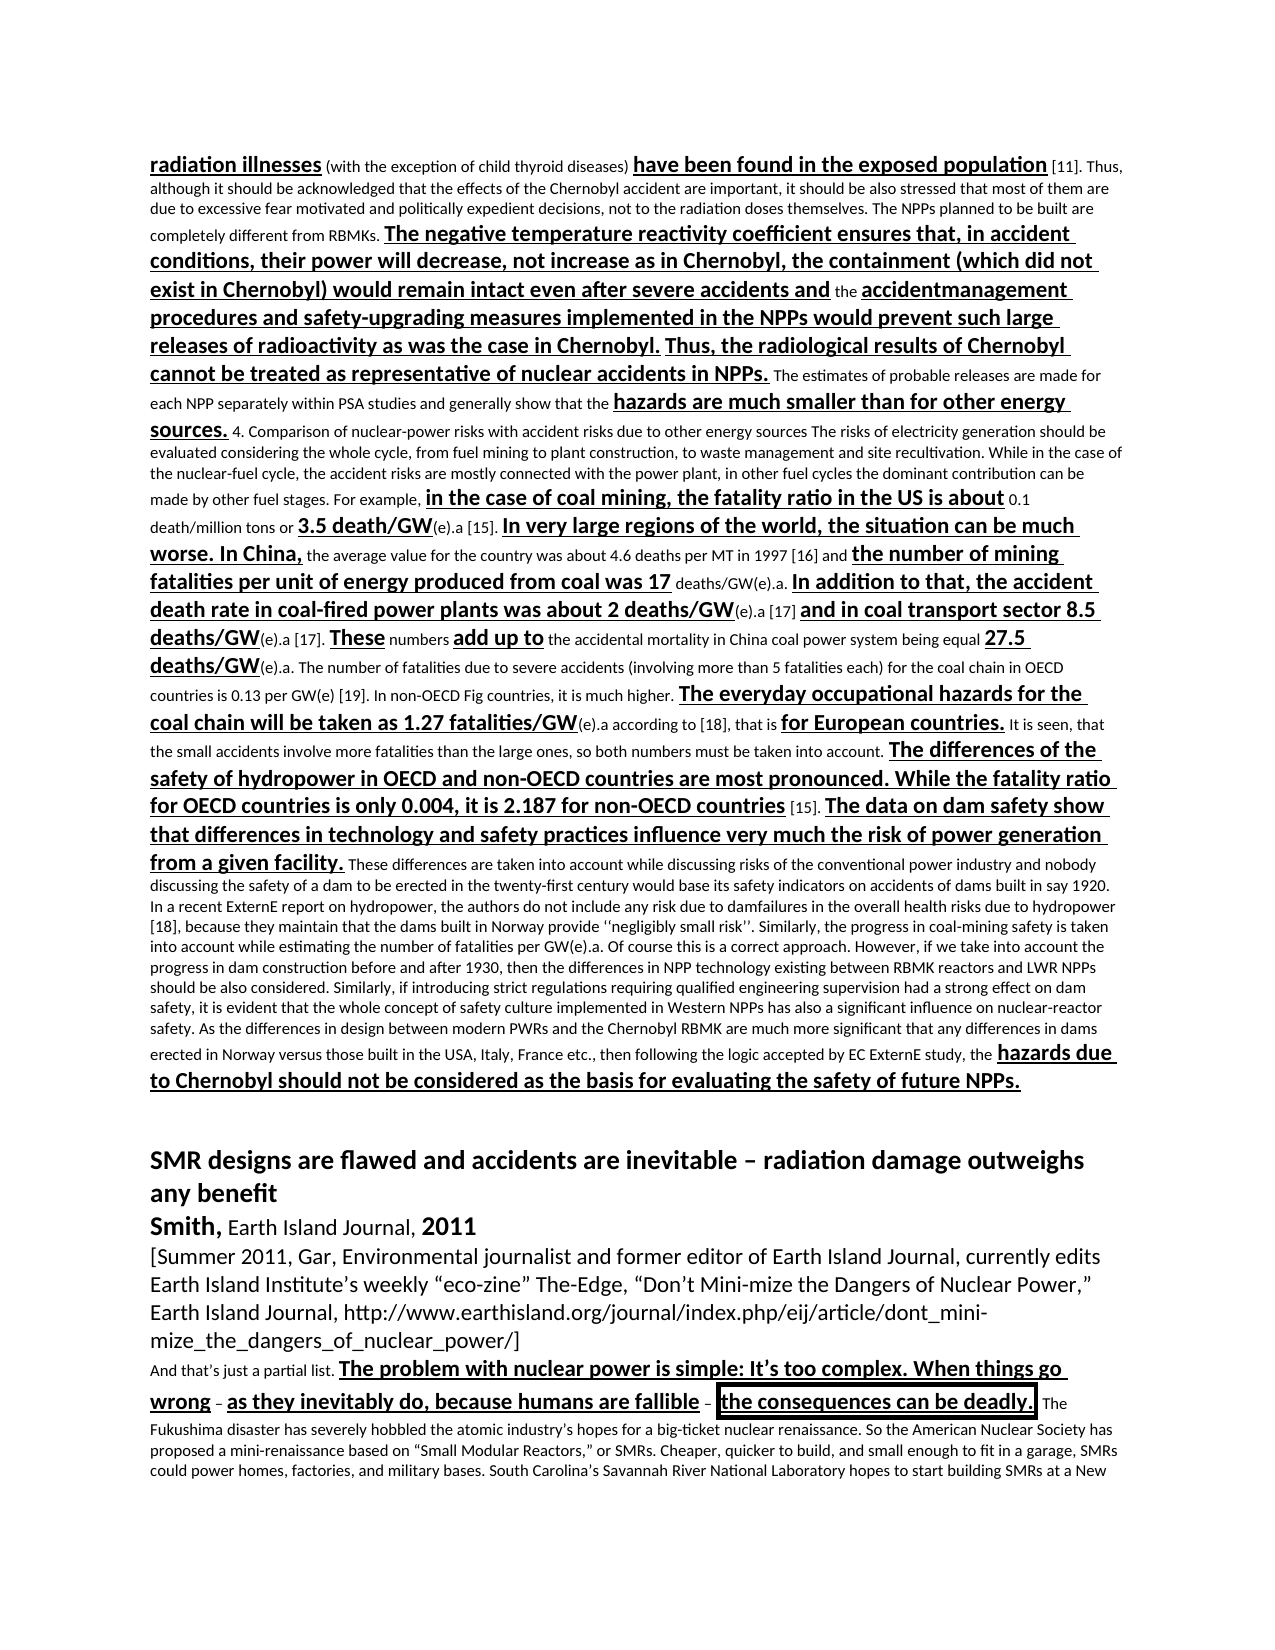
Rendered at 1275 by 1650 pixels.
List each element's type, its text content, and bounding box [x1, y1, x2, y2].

text [Summer 2011, Gar, Environmental journalist and former editor of Earth Island Journal, currently edits Earth Island Institute’s weekly “eco-zine” The-Edge, “Don’t Mini-mize the Dangers of Nuclear Power,” Earth Island Journal, http://www.earthisland.org/journal/index.php/eij/article/dont_mini-mize_the_dangers_of_nuclear_power/] [150, 1242, 1125, 1354]
text Smith, Earth Island Journal, 2011 [150, 1209, 1125, 1242]
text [150, 150, 1125, 1094]
subtitle SMR designs are flawed and accidents are inevitable – radiation damage outweighs any benefit [150, 1143, 1125, 1209]
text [150, 1354, 1125, 1481]
